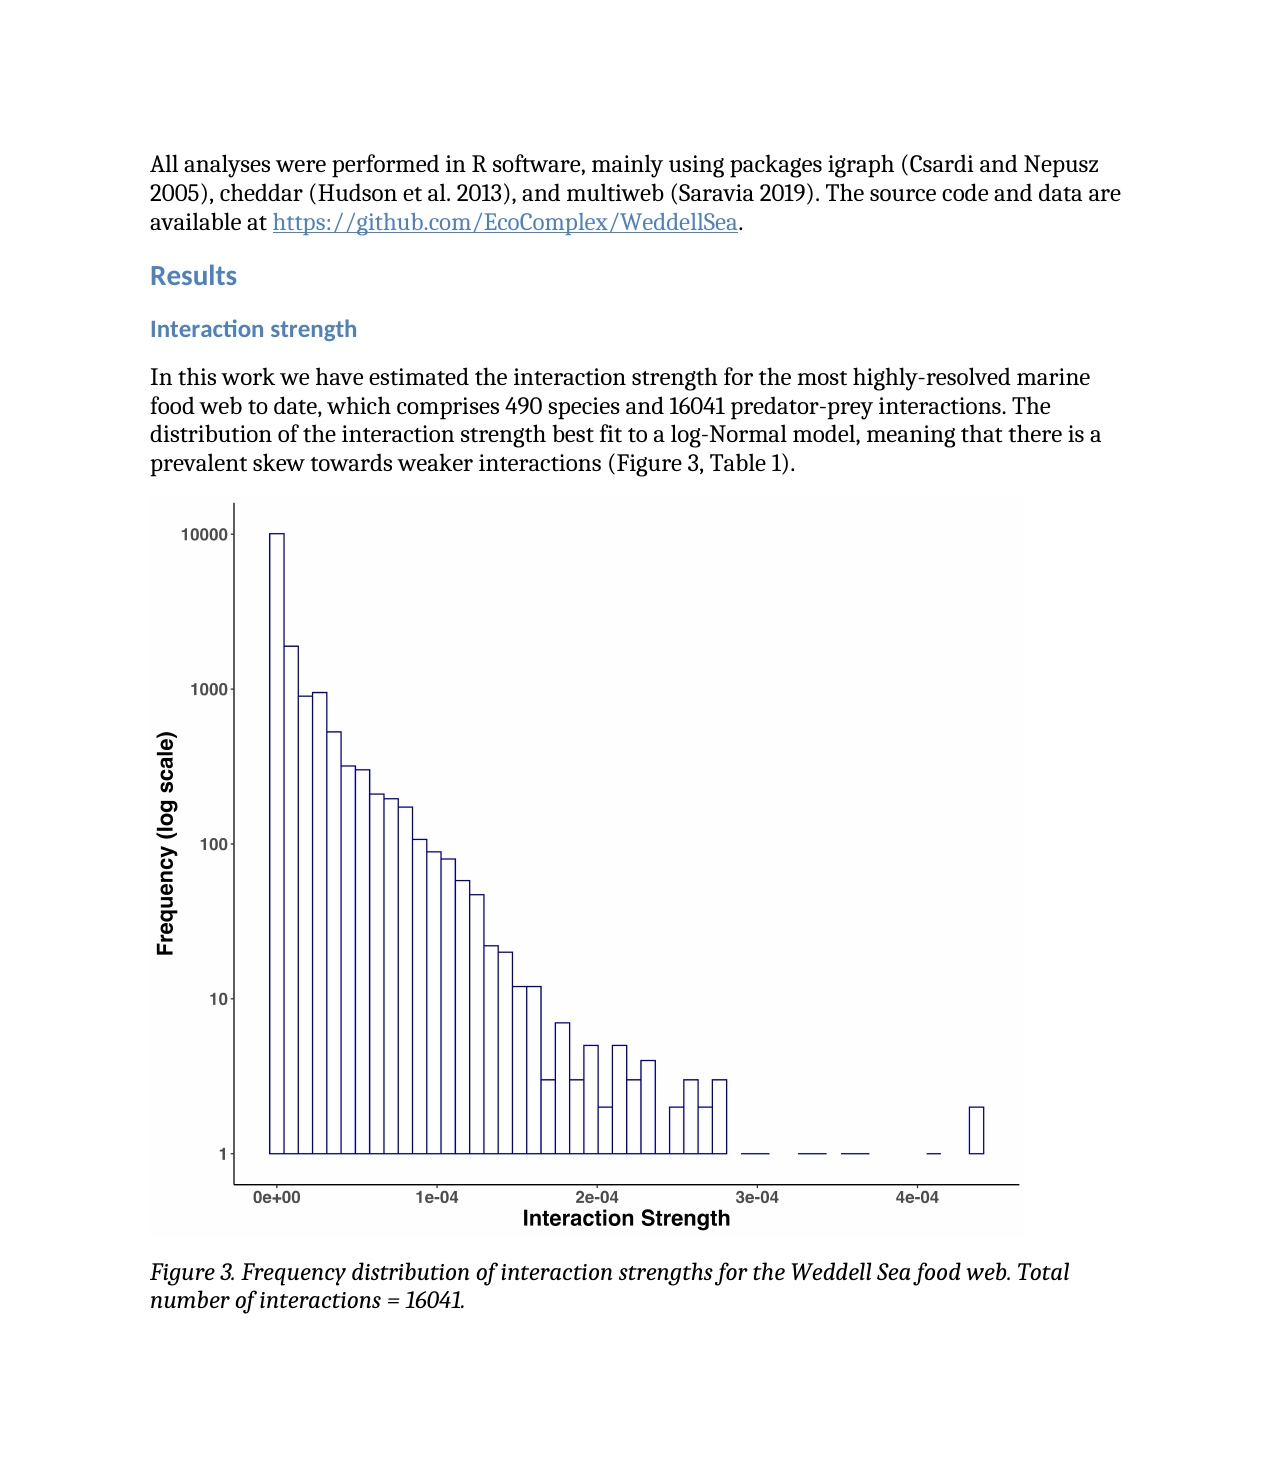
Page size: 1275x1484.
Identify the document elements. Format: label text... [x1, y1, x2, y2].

text All analyses were performed in R software, mainly using packages igraph (Csardi and Nepusz 2005), cheddar (Hudson et al. 2013), and multiweb (Saravia 2019). The source code and data are available at https://github.com/EcoComplex/WeddellSea. [150, 150, 1125, 236]
text Figure 3. Frequency distribution of interaction strengths for the Weddell Sea food web. Total number of interactions = 16041. [150, 1257, 1125, 1315]
picture [150, 496, 1025, 1237]
text Results [150, 257, 1125, 293]
text Interaction strength [150, 313, 1125, 344]
text In this work we have estimated the interaction strength for the most highly-resolved marine food web to date, which comprises 490 species and 16041 predator-prey interactions. The distribution of the interaction strength best fit to a log-Normal model, meaning that there is a prevalent skew towards weaker interactions (Figure 3, Table 1). [150, 363, 1125, 478]
